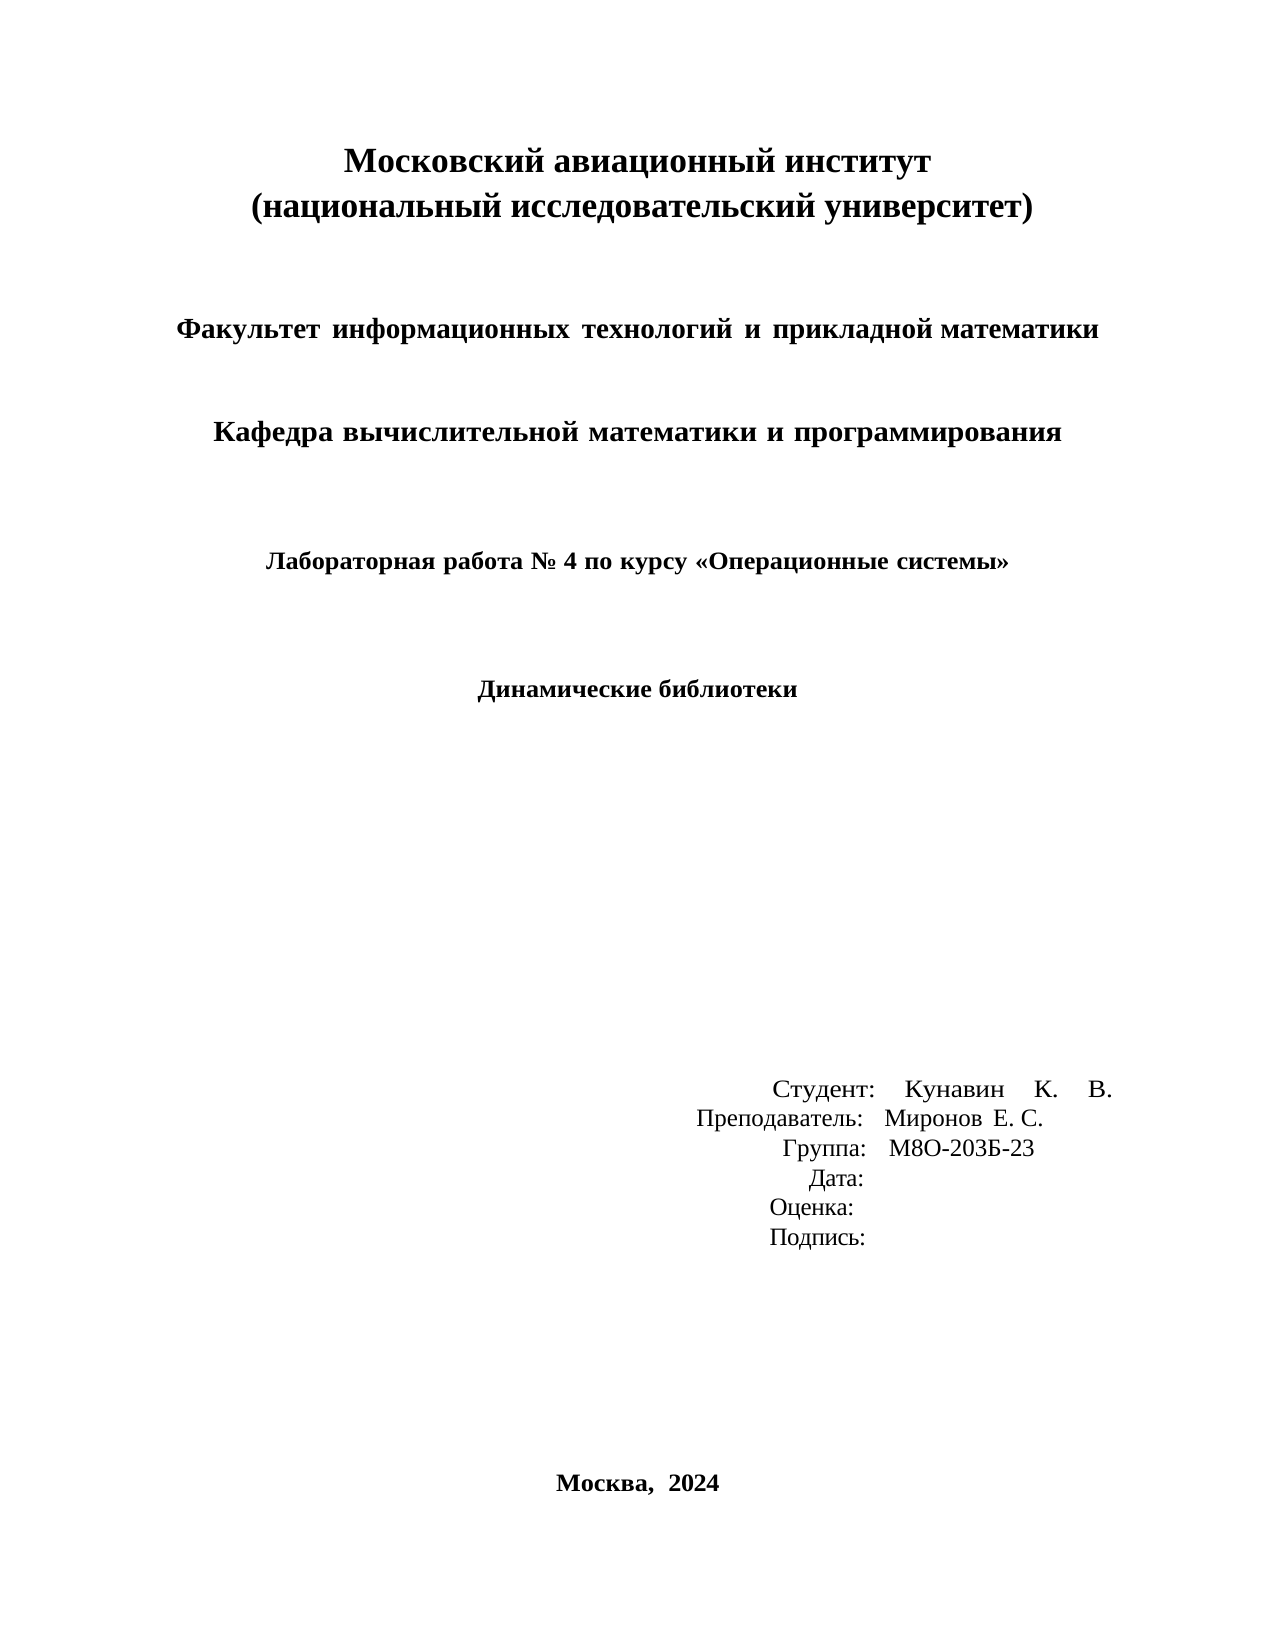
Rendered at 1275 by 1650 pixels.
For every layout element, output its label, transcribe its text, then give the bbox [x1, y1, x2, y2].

text Студент: Кунавин К. В. Преподаватель: Миронов Е. С. [696, 1074, 1113, 1132]
title (национальный исследовательский университет) [208, 191, 1067, 224]
title Московский авиационный институт [208, 146, 1067, 178]
subtitle Факультет информационных технологий и прикладной математики [151, 315, 1124, 344]
text Группа: М8О-203Б-23 [782, 1133, 1275, 1162]
text Кафедра вычислительной математики и программирования [151, 414, 1124, 448]
text Динамические библиотеки [151, 674, 1124, 703]
text Дата: Оценка: Подпись: [769, 1163, 871, 1251]
subtitle Лабораторная работа № 4 по курсу «Операционные системы» [151, 546, 1124, 575]
text Москва, 2024 [151, 1468, 1124, 1497]
